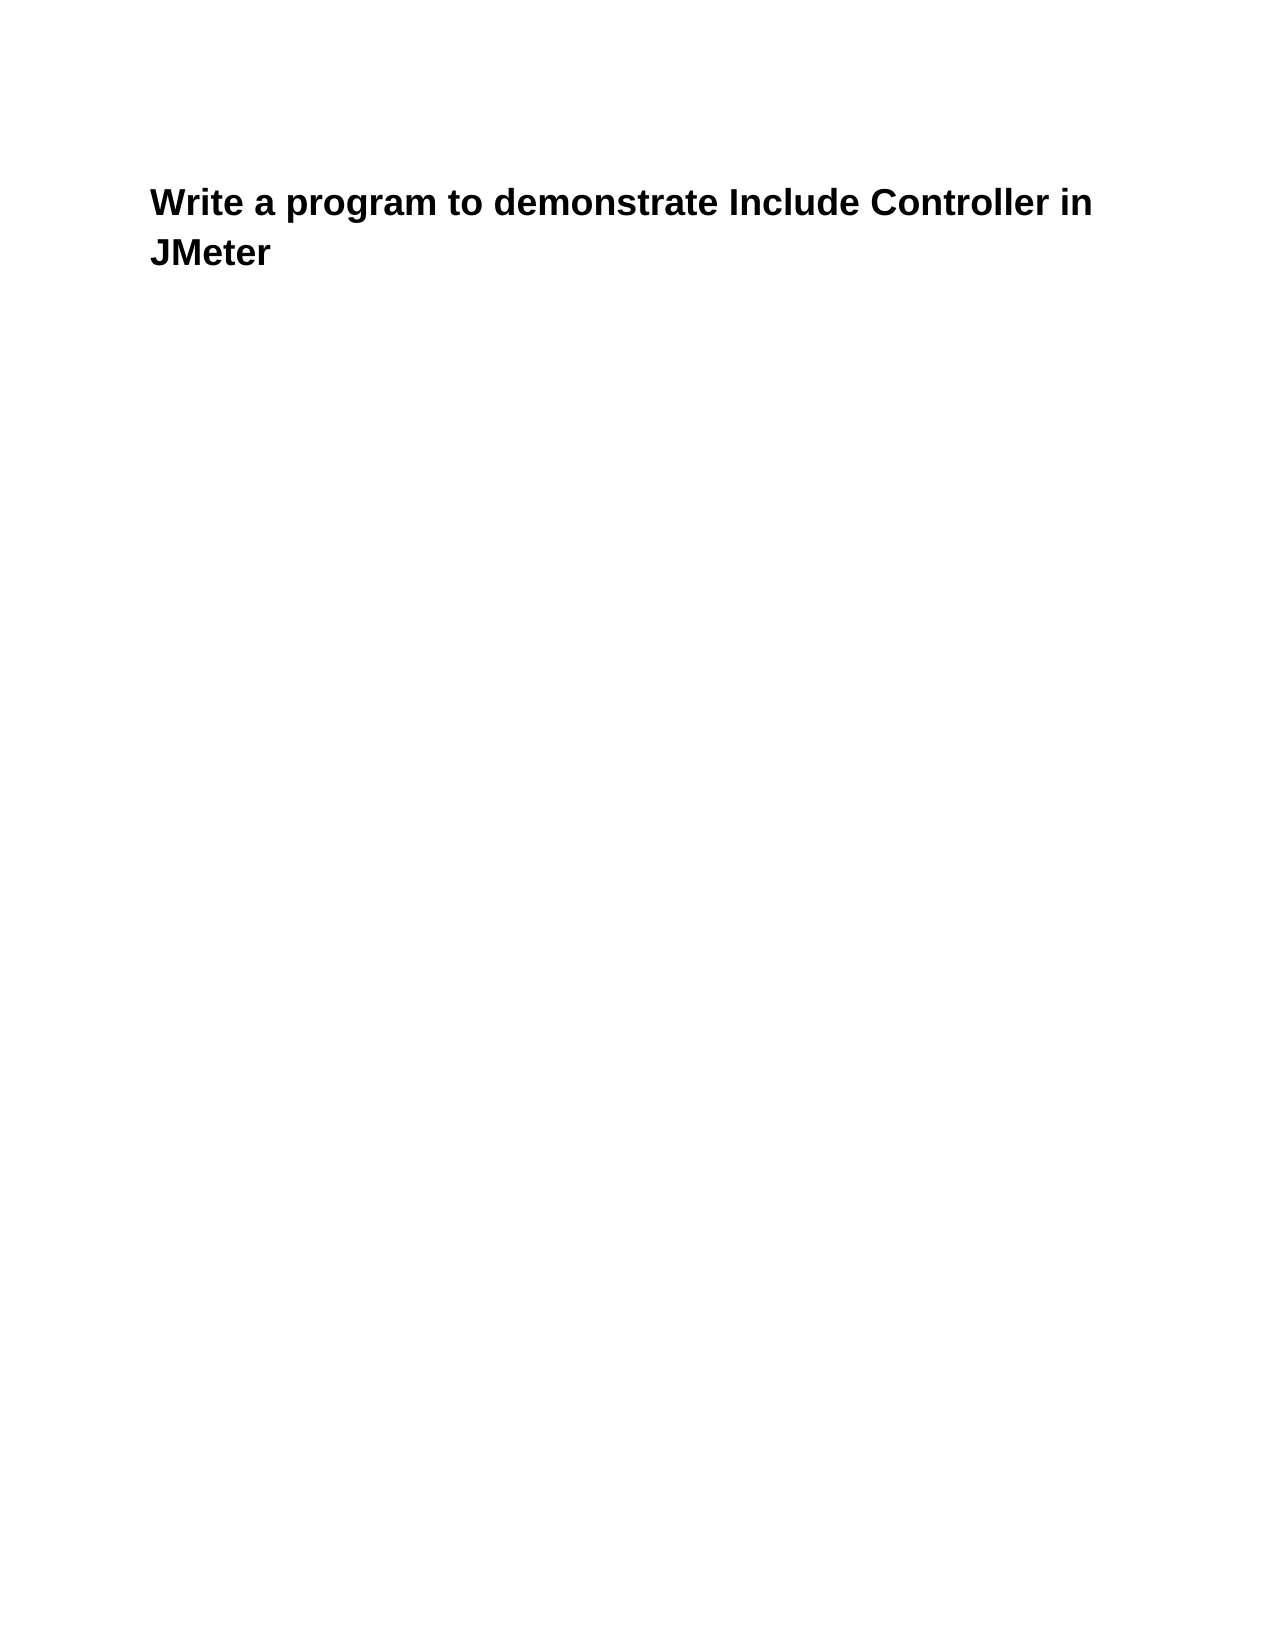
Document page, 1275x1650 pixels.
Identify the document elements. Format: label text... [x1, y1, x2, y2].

text Write a program to demonstrate Include Controller in JMeter [150, 180, 1125, 273]
